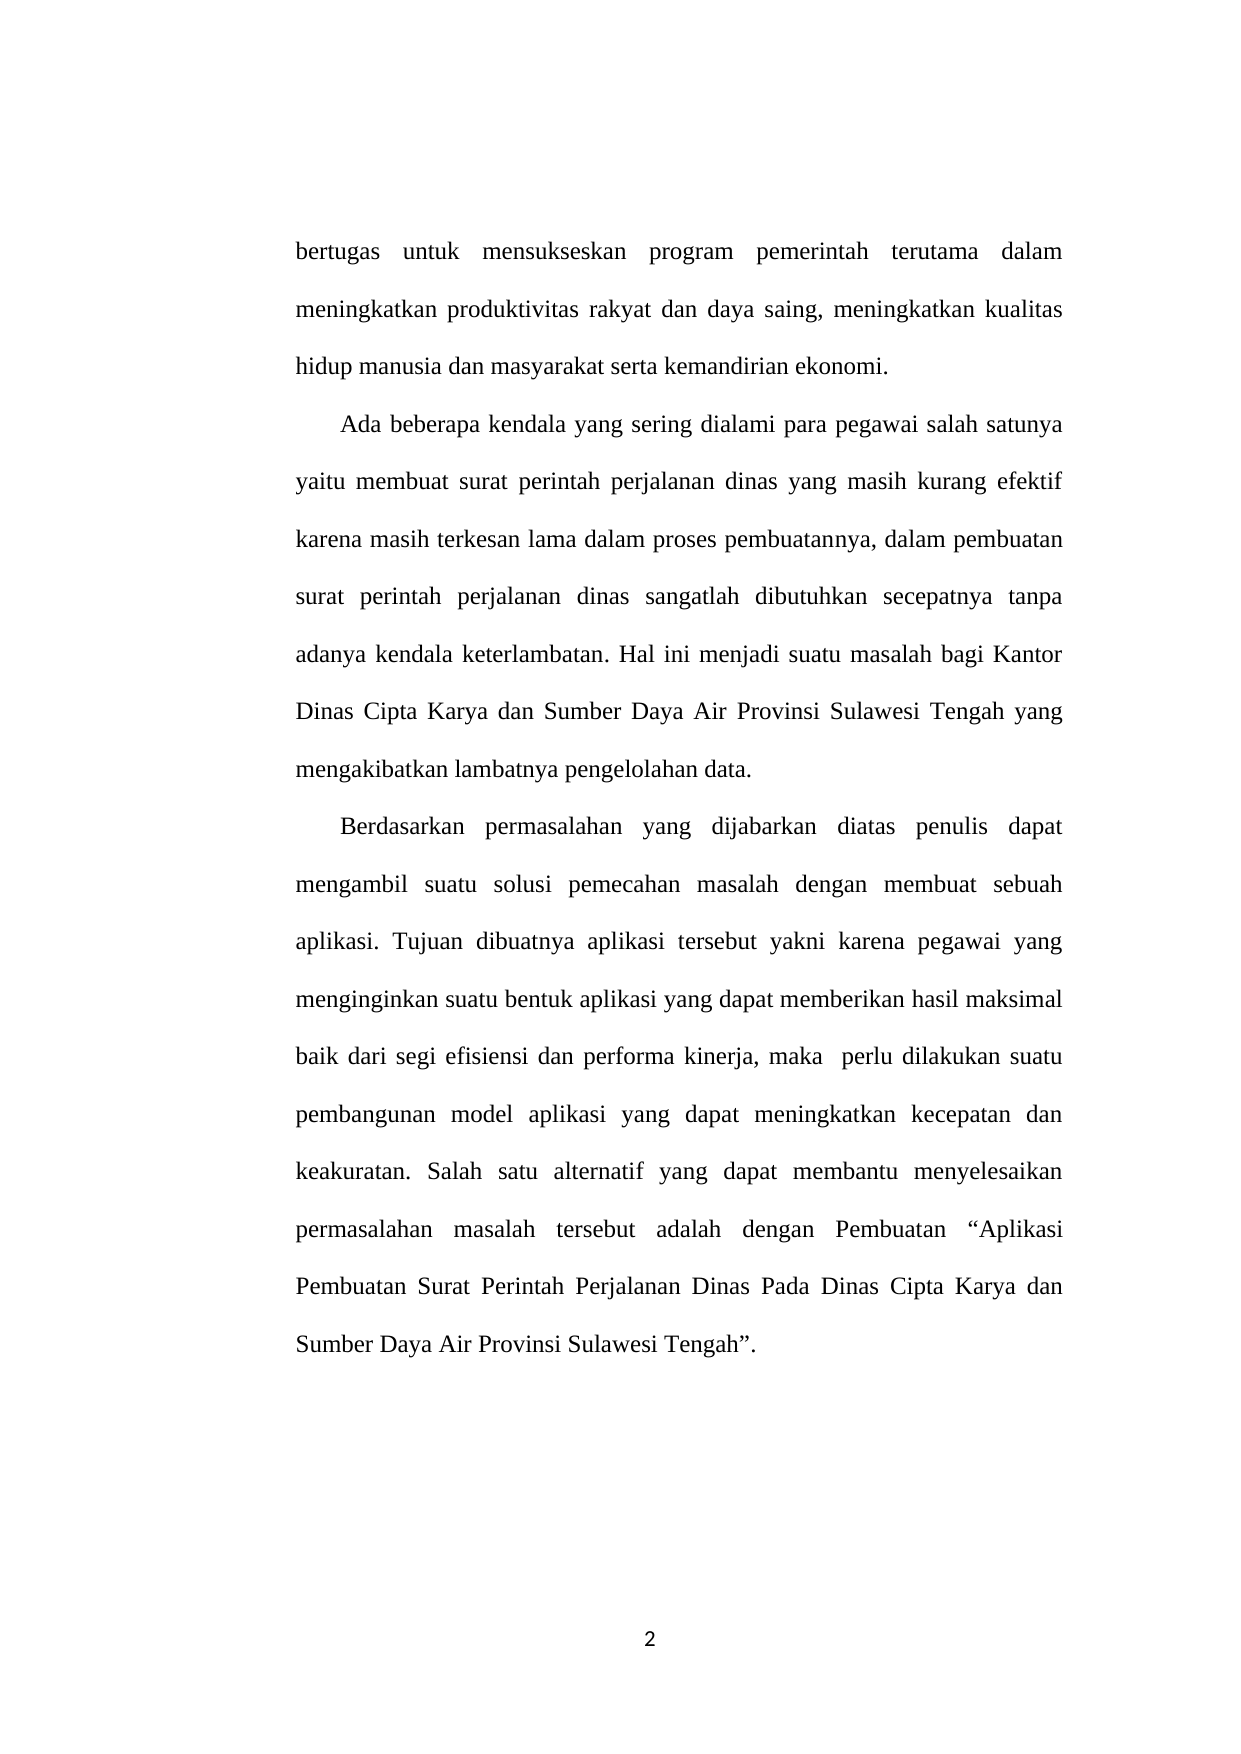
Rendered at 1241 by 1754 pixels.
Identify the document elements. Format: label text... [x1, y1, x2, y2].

text Ada beberapa kendala yang sering dialami para pegawai salah satunya yaitu membuat surat perintah perjalanan dinas yang masih kurang efektif karena masih terkesan lama dalam proses pembuatannya, dalam pembuatan surat perintah perjalanan dinas sangatlah dibutuhkan secepatnya tanpa adanya kendala keterlambatan. Hal ini menjadi suatu masalah bagi Kantor Dinas Cipta Karya dan Sumber Daya Air Provinsi Sulawesi Tengah yang mengakibatkan lambatnya pengelolahan data. [295, 409, 1063, 782]
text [295, 236, 1063, 380]
text Berdasarkan permasalahan yang dijabarkan diatas penulis dapat mengambil suatu solusi pemecahan masalah dengan membuat sebuah aplikasi. Tujuan dibuatnya aplikasi tersebut yakni karena pegawai yang menginginkan suatu bentuk aplikasi yang dapat memberikan hasil maksimal baik dari segi efisiensi dan performa kinerja, maka perlu dilakukan suatu pembangunan model aplikasi yang dapat meningkatkan kecepatan dan keakuratan. Salah satu alternatif yang dapat membantu menyelesaikan permasalahan masalah tersebut adalah dengan Pembuatan “Aplikasi Pembuatan Surat Perintah Perjalanan Dinas Pada Dinas Cipta Karya dan Sumber Daya Air Provinsi Sulawesi Tengah”. [295, 811, 1063, 1357]
